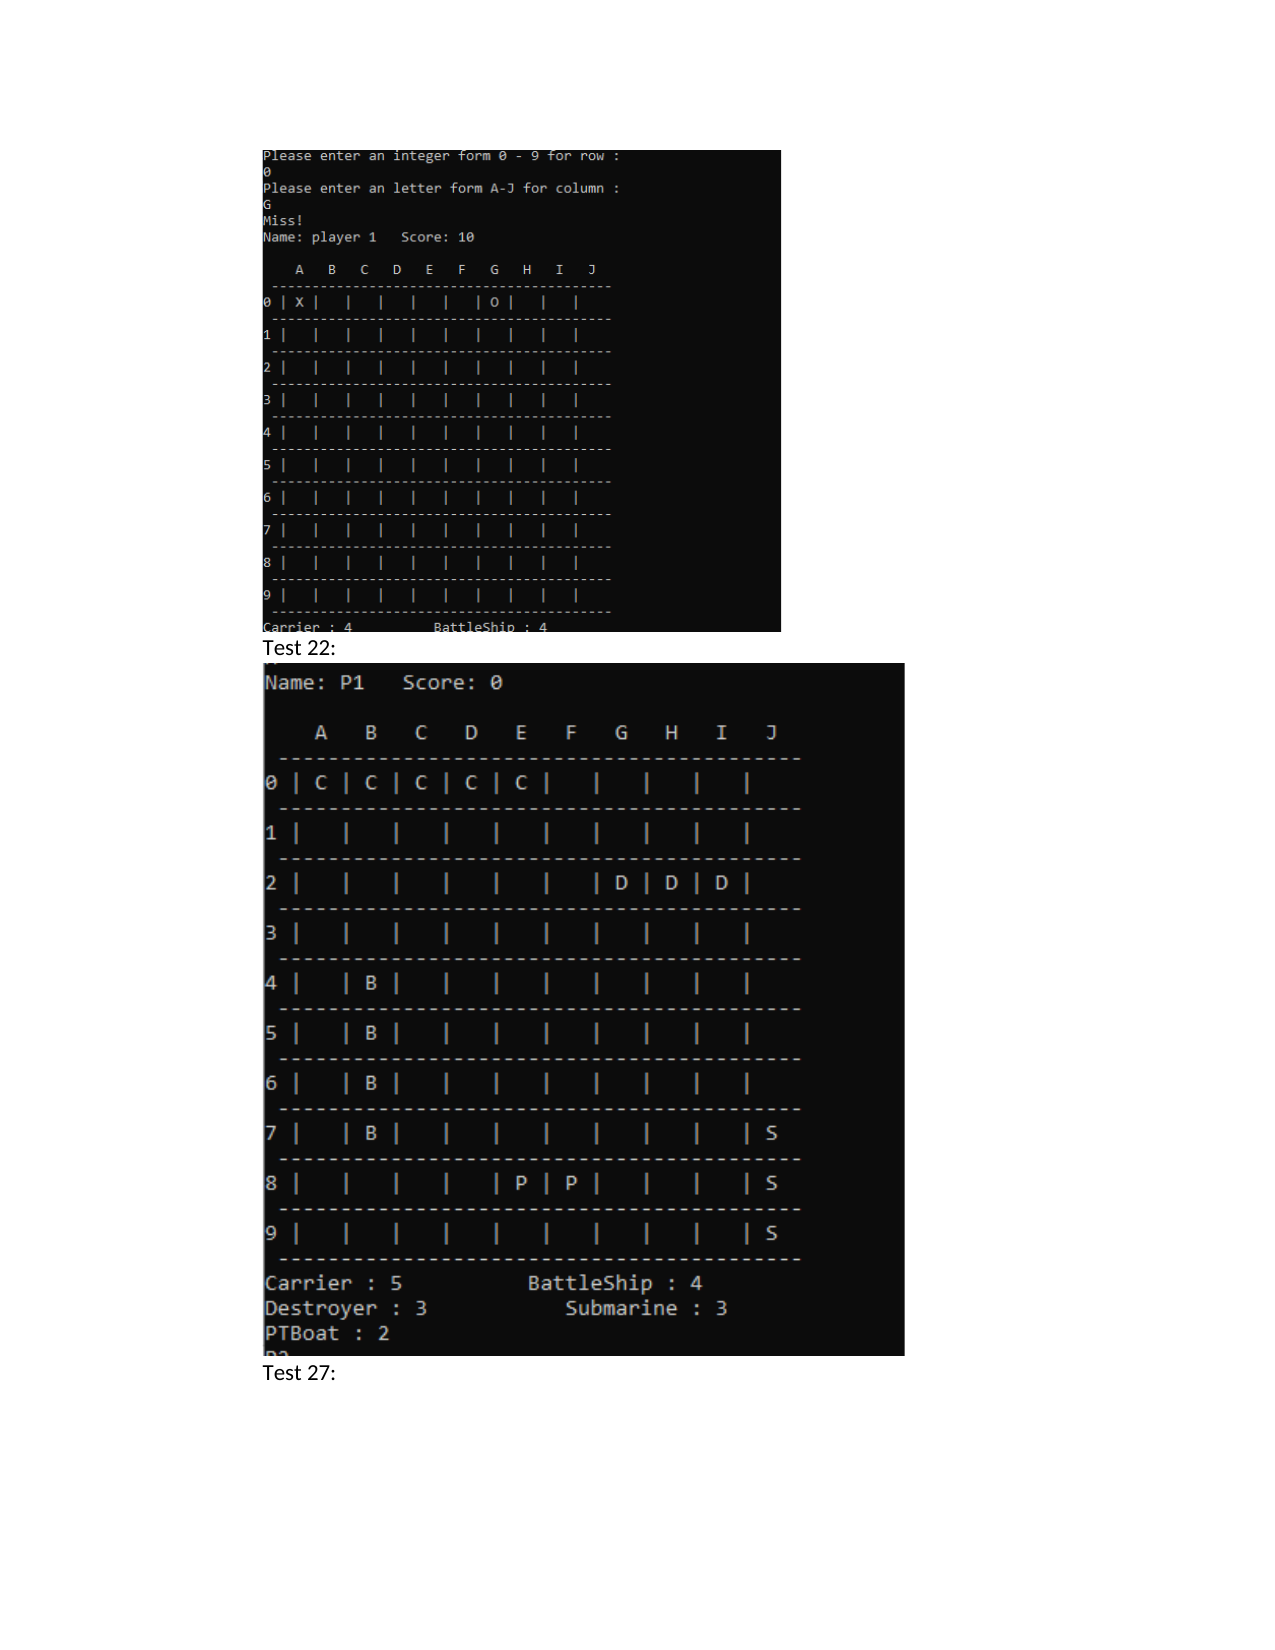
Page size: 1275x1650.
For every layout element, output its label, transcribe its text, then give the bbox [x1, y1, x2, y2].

picture [262, 663, 905, 1356]
picture [262, 150, 782, 632]
list Test 27: [262, 1358, 1125, 1386]
list Test 22: [262, 633, 1125, 661]
